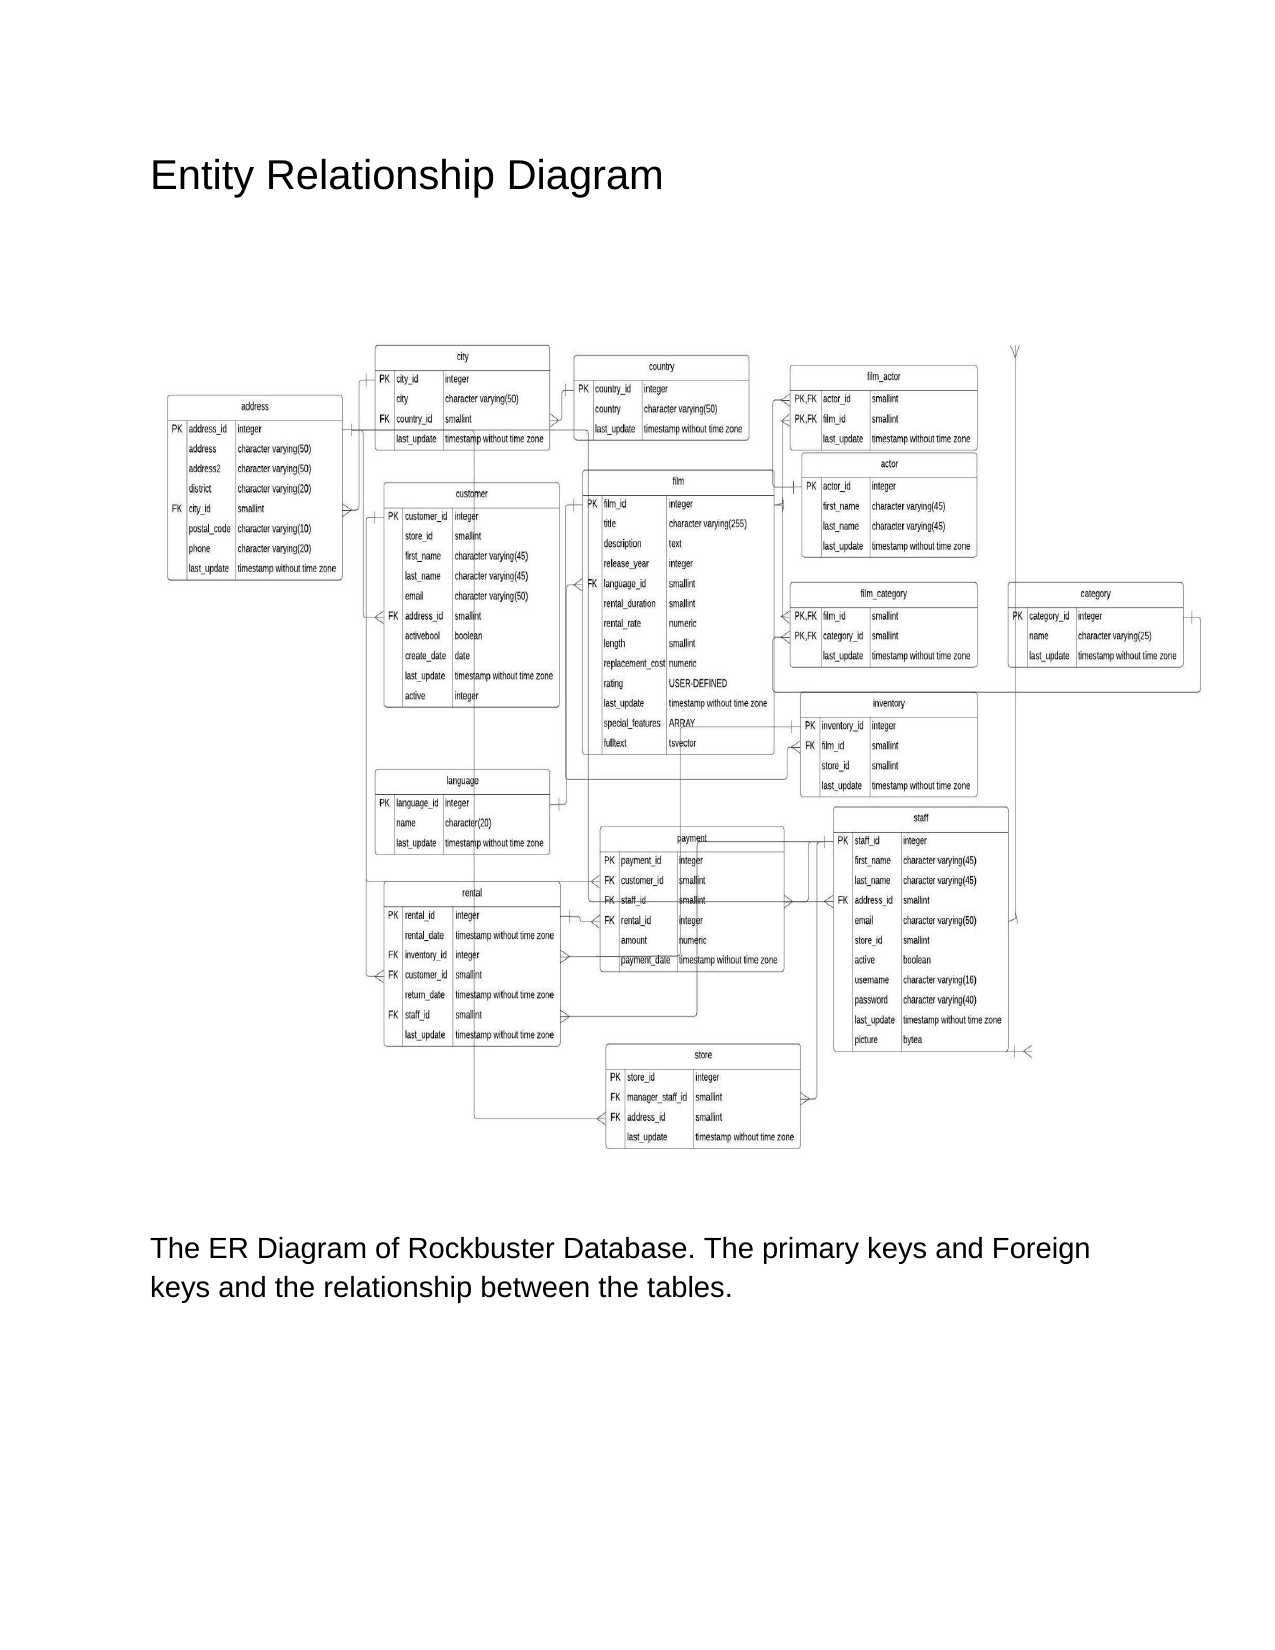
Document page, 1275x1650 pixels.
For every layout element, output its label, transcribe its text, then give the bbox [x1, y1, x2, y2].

subtitle Entity Relationship Diagram [150, 150, 1125, 198]
picture [150, 320, 1218, 1173]
text The ER Diagram of Rockbuster Database. The primary keys and Foreign keys and the relationship between the tables. [150, 1231, 1125, 1303]
